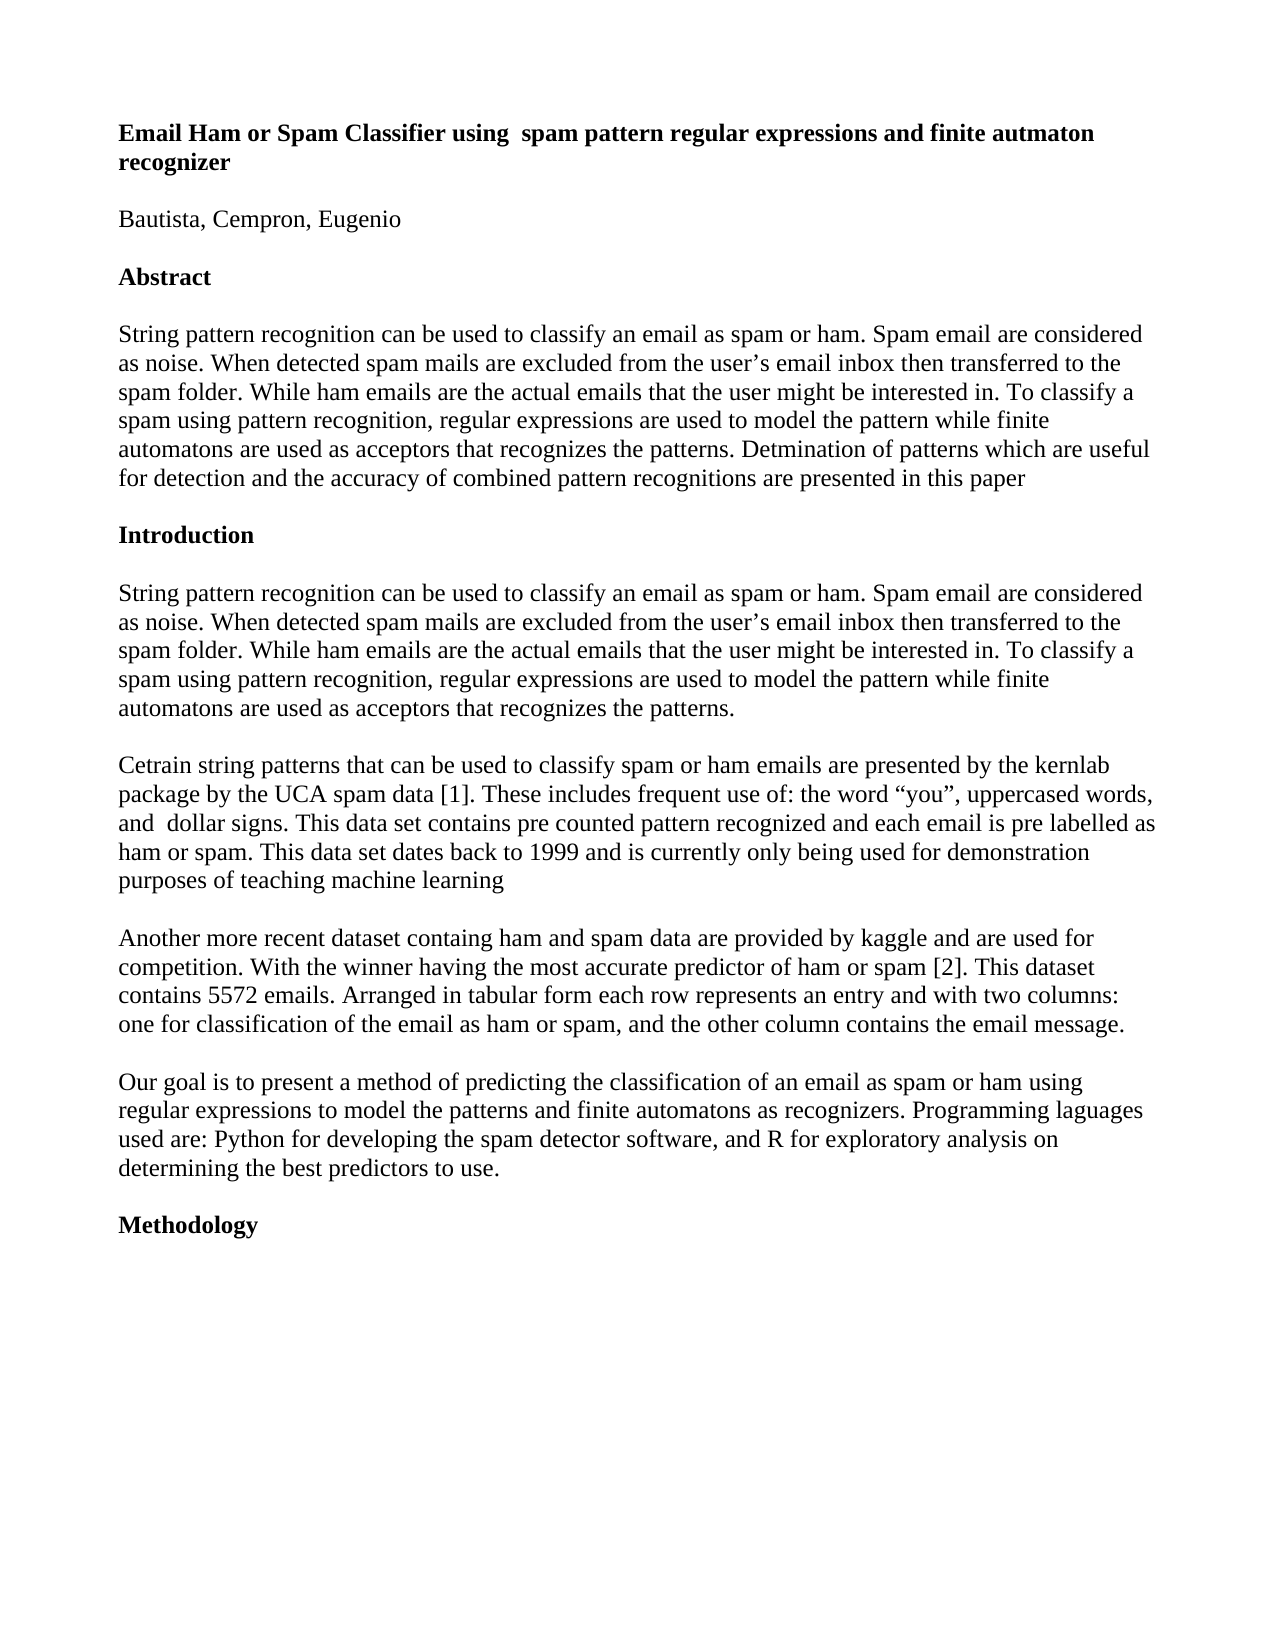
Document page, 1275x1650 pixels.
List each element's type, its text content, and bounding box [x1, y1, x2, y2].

text Cetrain string patterns that can be used to classify spam or ham emails are presented by the kernlab package by the UCA spam data [1]. These includes frequent use of: the word “you”, uppercased words, and dollar signs. This data set contains pre counted pattern recognized and each email is pre labelled as ham or spam. This data set dates back to 1999 and is currently only being used for demonstration purposes of teaching machine learning [118, 751, 1157, 894]
text Introduction [118, 521, 1157, 549]
text Methodology [118, 1211, 1157, 1239]
text Bautista, Cempron, Eugenio [118, 204, 1157, 233]
text String pattern recognition can be used to classify an email as spam or ham. Spam email are considered as noise. When detected spam mails are excluded from the user’s email inbox then transferred to the spam folder. While ham emails are the actual emails that the user might be interested in. To classify a spam using pattern recognition, regular expressions are used to model the pattern while finite automatons are used as acceptors that recognizes the patterns. Detmination of patterns which are useful for detection and the accuracy of combined pattern recognitions are presented in this paper [118, 319, 1157, 492]
text Our goal is to present a method of predicting the classification of an email as spam or ham using regular expressions to model the patterns and finite automatons as recognizers. Programming laguages used are: Python for developing the spam detector software, and R for exploratory analysis on determining the best predictors to use. [118, 1067, 1157, 1182]
text Email Ham or Spam Classifier using spam pattern regular expressions and finite autmaton recognizer [118, 118, 1157, 176]
text String pattern recognition can be used to classify an email as spam or ham. Spam email are considered as noise. When detected spam mails are excluded from the user’s email inbox then transferred to the spam folder. While ham emails are the actual emails that the user might be interested in. To classify a spam using pattern recognition, regular expressions are used to model the pattern while finite automatons are used as acceptors that recognizes the patterns. [118, 578, 1157, 722]
text Another more recent dataset containg ham and spam data are provided by kaggle and are used for competition. With the winner having the most accurate predictor of ham or spam [2]. This dataset contains 5572 emails. Arranged in tabular form each row represents an entry and with two columns: one for classification of the email as ham or spam, and the other column contains the email message. [118, 923, 1157, 1038]
text Abstract [118, 262, 1157, 291]
